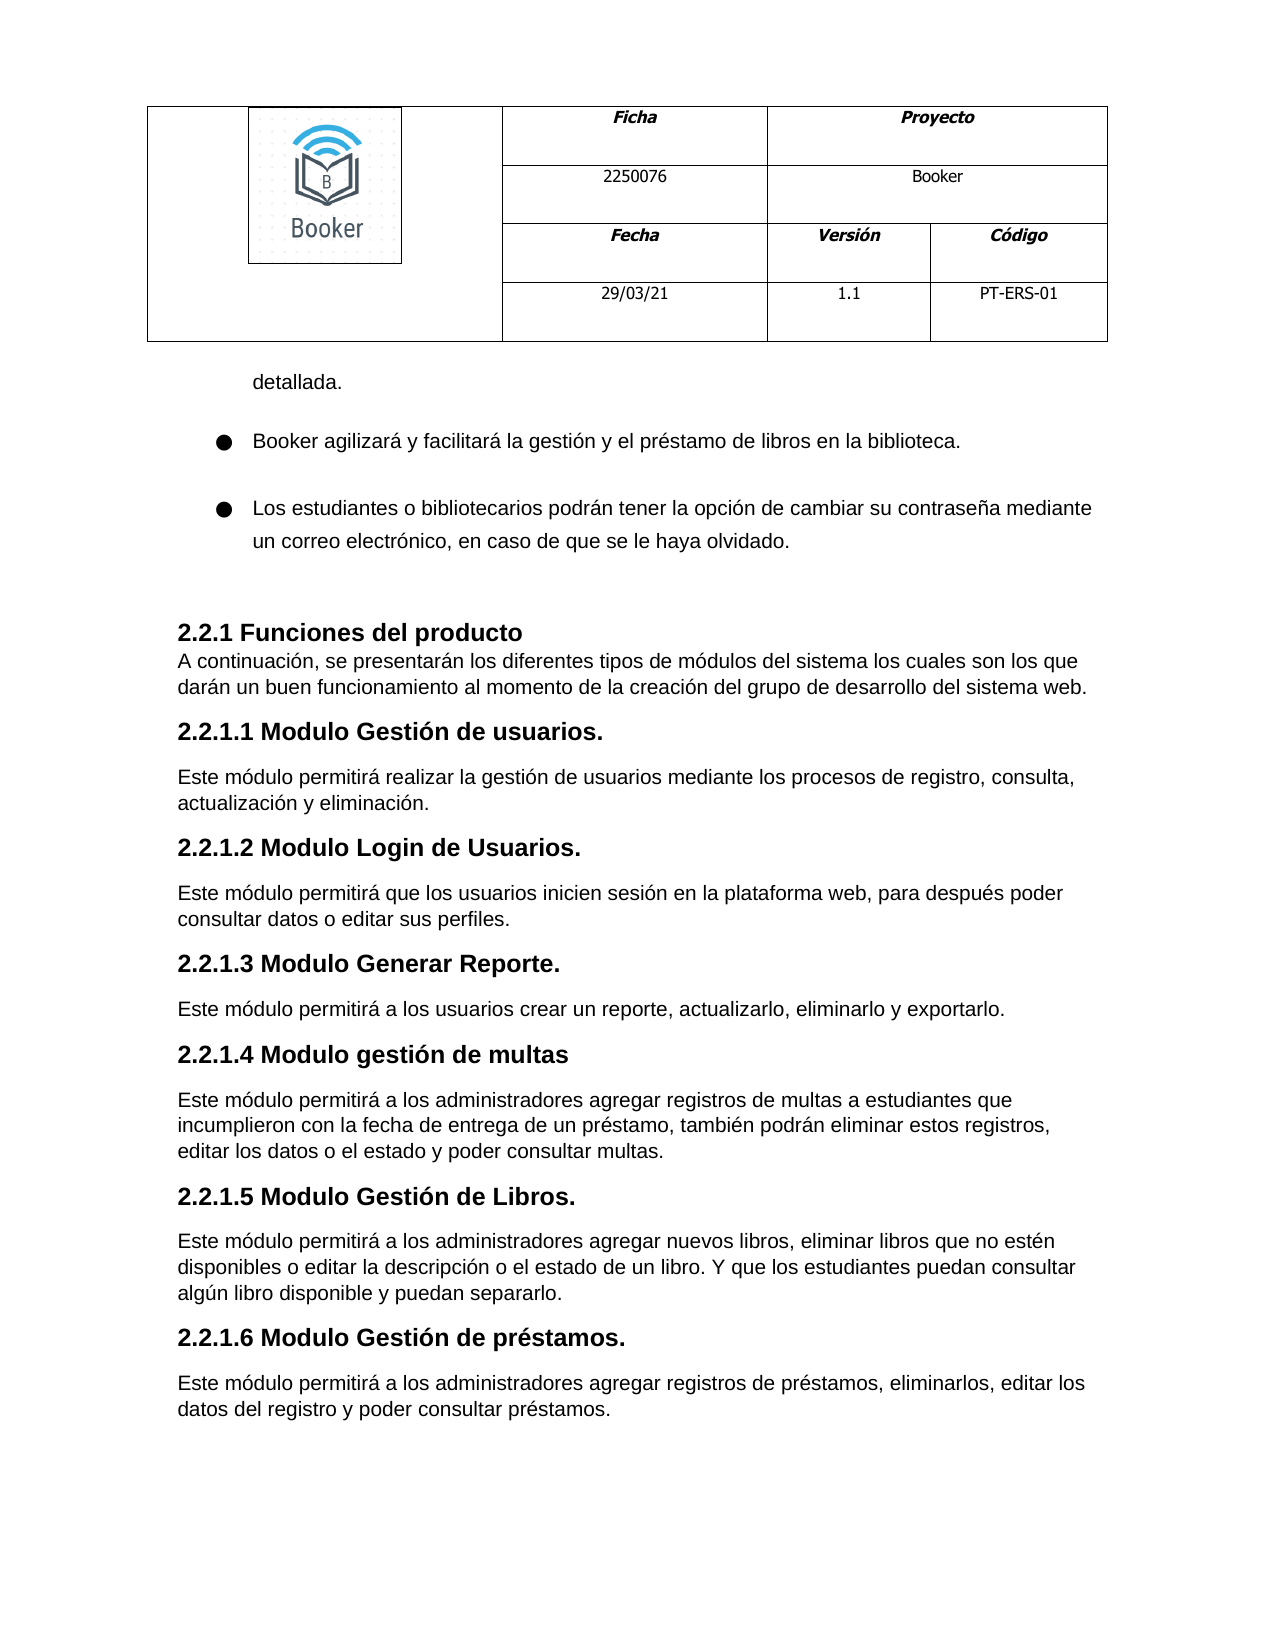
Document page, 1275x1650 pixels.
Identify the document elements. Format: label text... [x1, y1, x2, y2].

text 2.2.1.6 Modulo Gestión de préstamos. [177, 1323, 1098, 1352]
text Este módulo permitirá realizar la gestión de usuarios mediante los procesos de registro, consulta, actualización y eliminación. [177, 765, 1098, 815]
text Este módulo permitirá a los administradores agregar registros de préstamos, eliminarlos, editar los datos del registro y poder consultar préstamos. [177, 1371, 1098, 1421]
text 2.2.1.2 Modulo Login de Usuarios. [177, 833, 1098, 862]
list Booker agilizará y facilitará la gestión y el préstamo de libros en la biblioteca. [215, 418, 1098, 460]
text Este módulo permitirá a los administradores agregar nuevos libros, eliminar libros que no estén disponibles o editar la descripción o el estado de un libro. Y que los estudiantes puedan consultar algún libro disponible y puedan separarlo. [177, 1229, 1098, 1305]
text Este módulo permitirá a los usuarios crear un reporte, actualizarlo, eliminarlo y exportarlo. [177, 997, 1098, 1021]
text Este módulo permitirá a los administradores agregar registros de multas a estudiantes que incumplieron con la fecha de entrega de un préstamo, también podrán eliminar estos registros, editar los datos o el estado y poder consultar multas. [177, 1087, 1098, 1163]
text 2.2.1.5 Modulo Gestión de Libros. [177, 1182, 1098, 1210]
picture [249, 108, 401, 263]
text A continuación, se presentarán los diferentes tipos de módulos del sistema los cuales son los que darán un buen funcionamiento al momento de la creación del grupo de desarrollo del sistema web. [177, 649, 1098, 699]
text 2.2.1.1 Modulo Gestión de usuarios. [177, 717, 1098, 746]
list Los usuarios tendrán un perfil personalizado donde podrán agregar información clara y detallada. [215, 370, 1098, 394]
text Este módulo permitirá que los usuarios inicien sesión en la plataforma web, para después poder consultar datos o editar sus perfiles. [177, 881, 1098, 931]
text 2.2.1.4 Modulo gestión de multas [177, 1040, 1098, 1068]
subtitle 2.2.1 Funciones del producto [177, 618, 1098, 647]
text 2.2.1.3 Modulo Generar Reporte. [177, 949, 1098, 978]
list Los estudiantes o bibliotecarios podrán tener la opción de cambiar su contraseña mediante un correo electrónico, en caso de que se le haya olvidado. [215, 484, 1098, 553]
